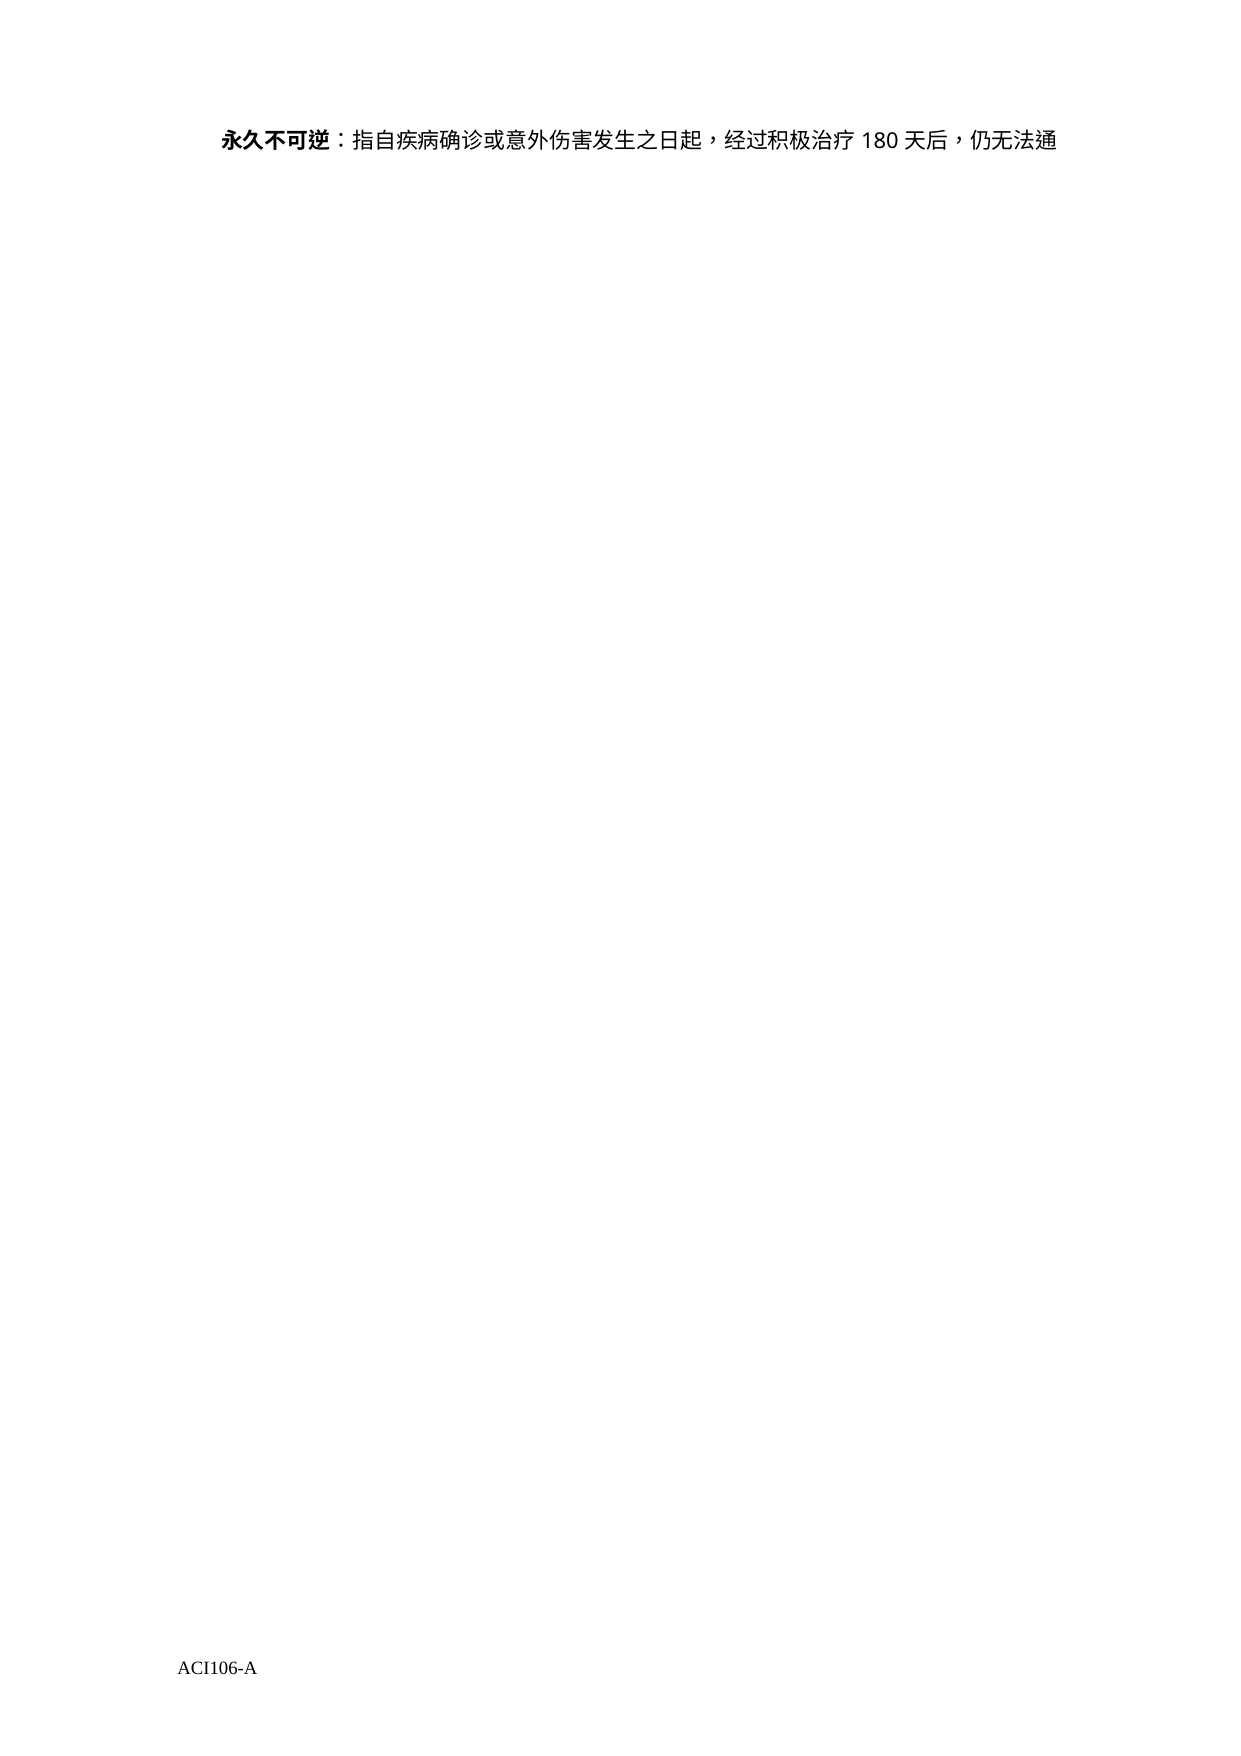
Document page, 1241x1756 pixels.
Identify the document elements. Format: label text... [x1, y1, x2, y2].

text 永久不可逆：指自疾病确诊或意外伤害发生之日起，经过积极治疗 180 天后，仍无法通 [221, 125, 1086, 155]
